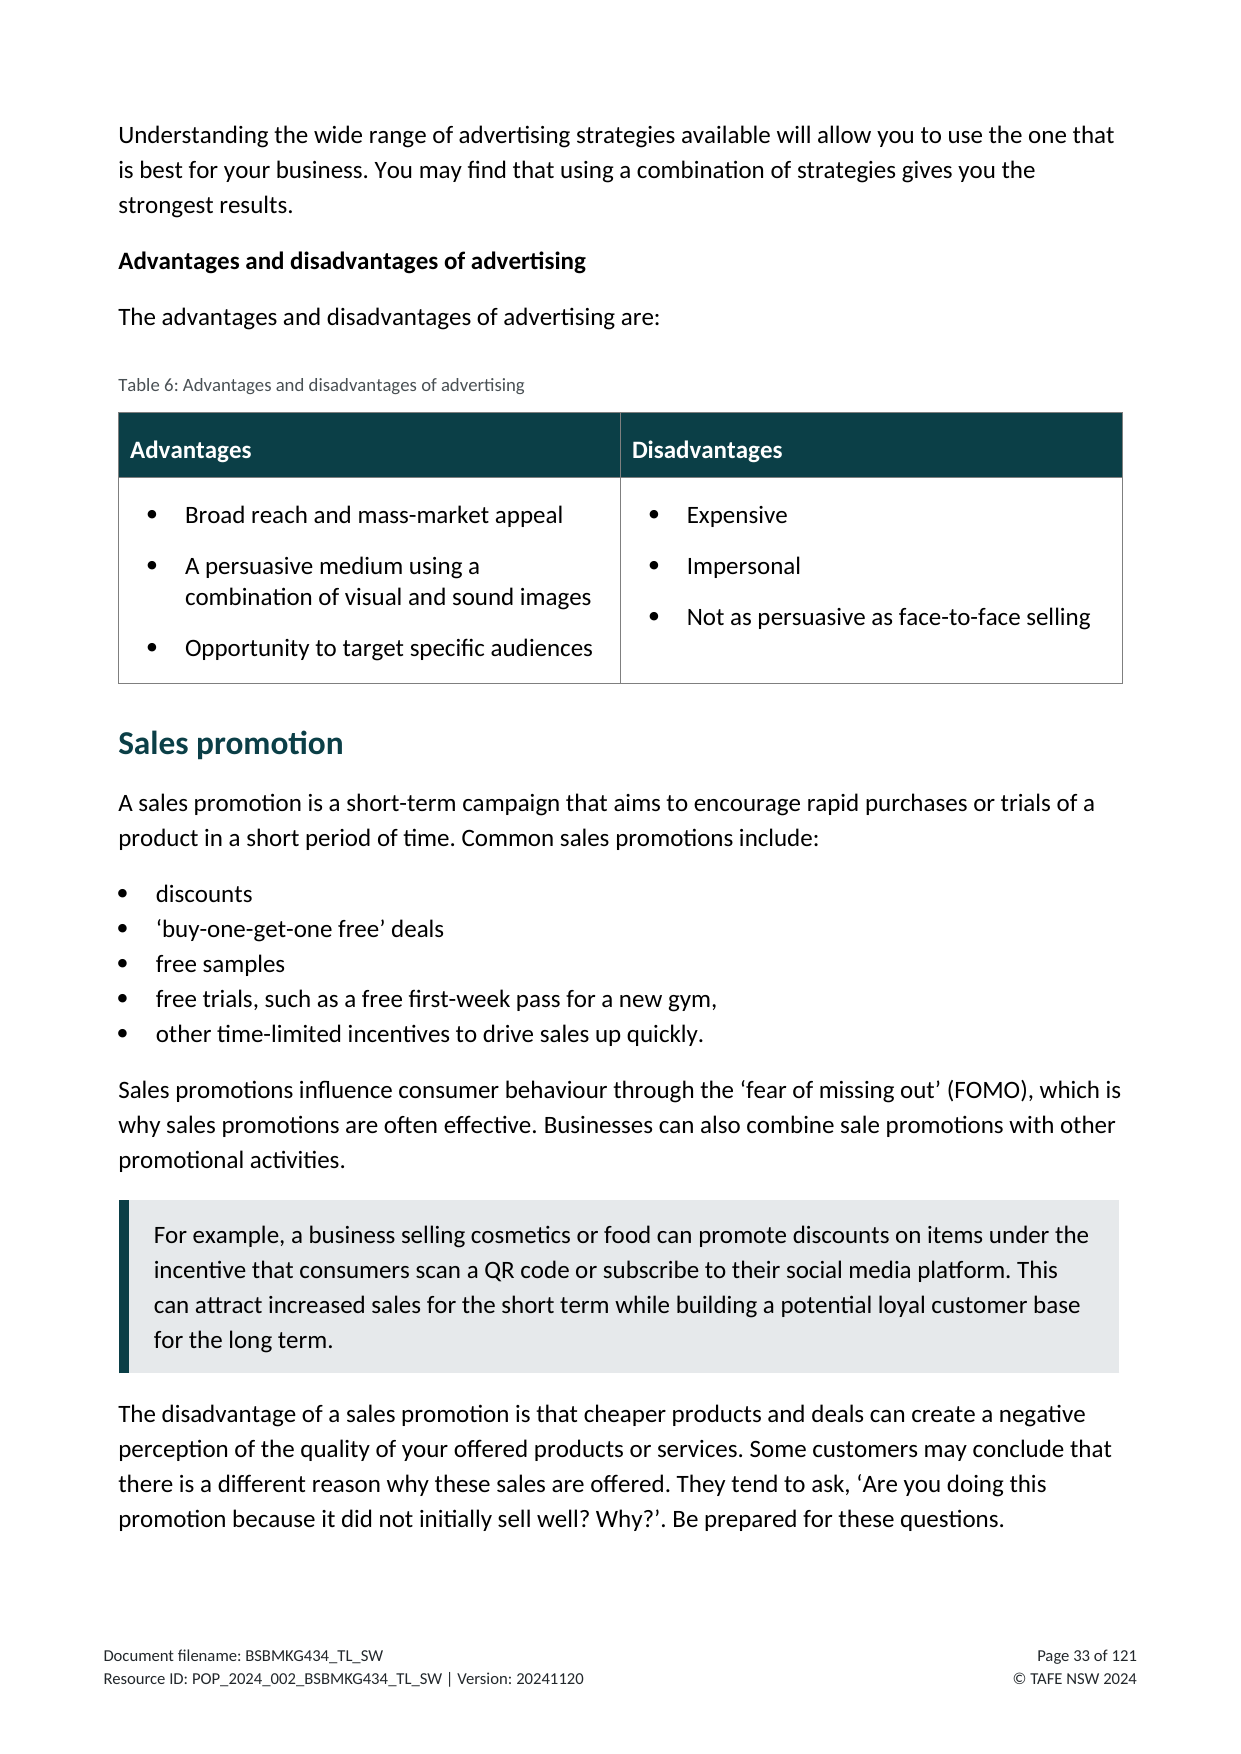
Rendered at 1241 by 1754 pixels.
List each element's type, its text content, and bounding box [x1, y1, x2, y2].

text Sales promotions influence consumer behaviour through the ‘fear of missing out’ (FOMO), which is why sales promotions are often effective. Businesses can also combine sale promotions with other promotional activities. [118, 1074, 1122, 1175]
table_header Advantages [119, 413, 620, 477]
text The advantages and disadvantages of advertising are: [118, 301, 1122, 331]
list free samples [118, 948, 1122, 979]
list discounts [118, 878, 1122, 909]
text A sales promotion is a short-term campaign that aims to encourage rapid purchases or trials of a product in a short period of time. Common sales promotions include: [118, 788, 1122, 853]
table_header Disadvantages [621, 413, 1122, 477]
table_cell Broad reach and mass-market appeal A persuasive medium using a combination of visual and sound images Opportunity to target specific audiences [119, 478, 620, 683]
text Understanding the wide range of advertising strategies available will allow you to use the one that is best for your business. You may find that using a combination of strategies gives you the strongest results. [118, 119, 1122, 219]
text Advantages and disadvantages of advertising [118, 245, 1122, 275]
text Table 6: Advantages and disadvantages of advertising [118, 373, 1122, 396]
text The disadvantage of a sales promotion is that cheaper products and deals can create a negative perception of the quality of your offered products or services. Some customers may conclude that there is a different reason why these sales are offered. They tend to ask, ‘Are you doing this promotion because it did not initially sell well? Why?’. Be prepared for these questions. [118, 1398, 1122, 1534]
list other time-limited incentives to drive sales up quickly. [118, 1018, 1122, 1049]
subtitle Sales promotion [118, 722, 1122, 763]
list free trials, such as a free first-week pass for a new gym, [118, 983, 1122, 1014]
list ‘buy-one-get-one free’ deals [118, 913, 1122, 944]
table_cell Expensive Impersonal Not as persuasive as face-to-face selling [621, 478, 1122, 683]
text For example, a business selling cosmetics or food can promote discounts on items under the incentive that consumers scan a QR code or subscribe to their social media platform. This can attract increased sales for the short term while building a potential loyal customer base for the long term. [129, 1202, 1117, 1371]
